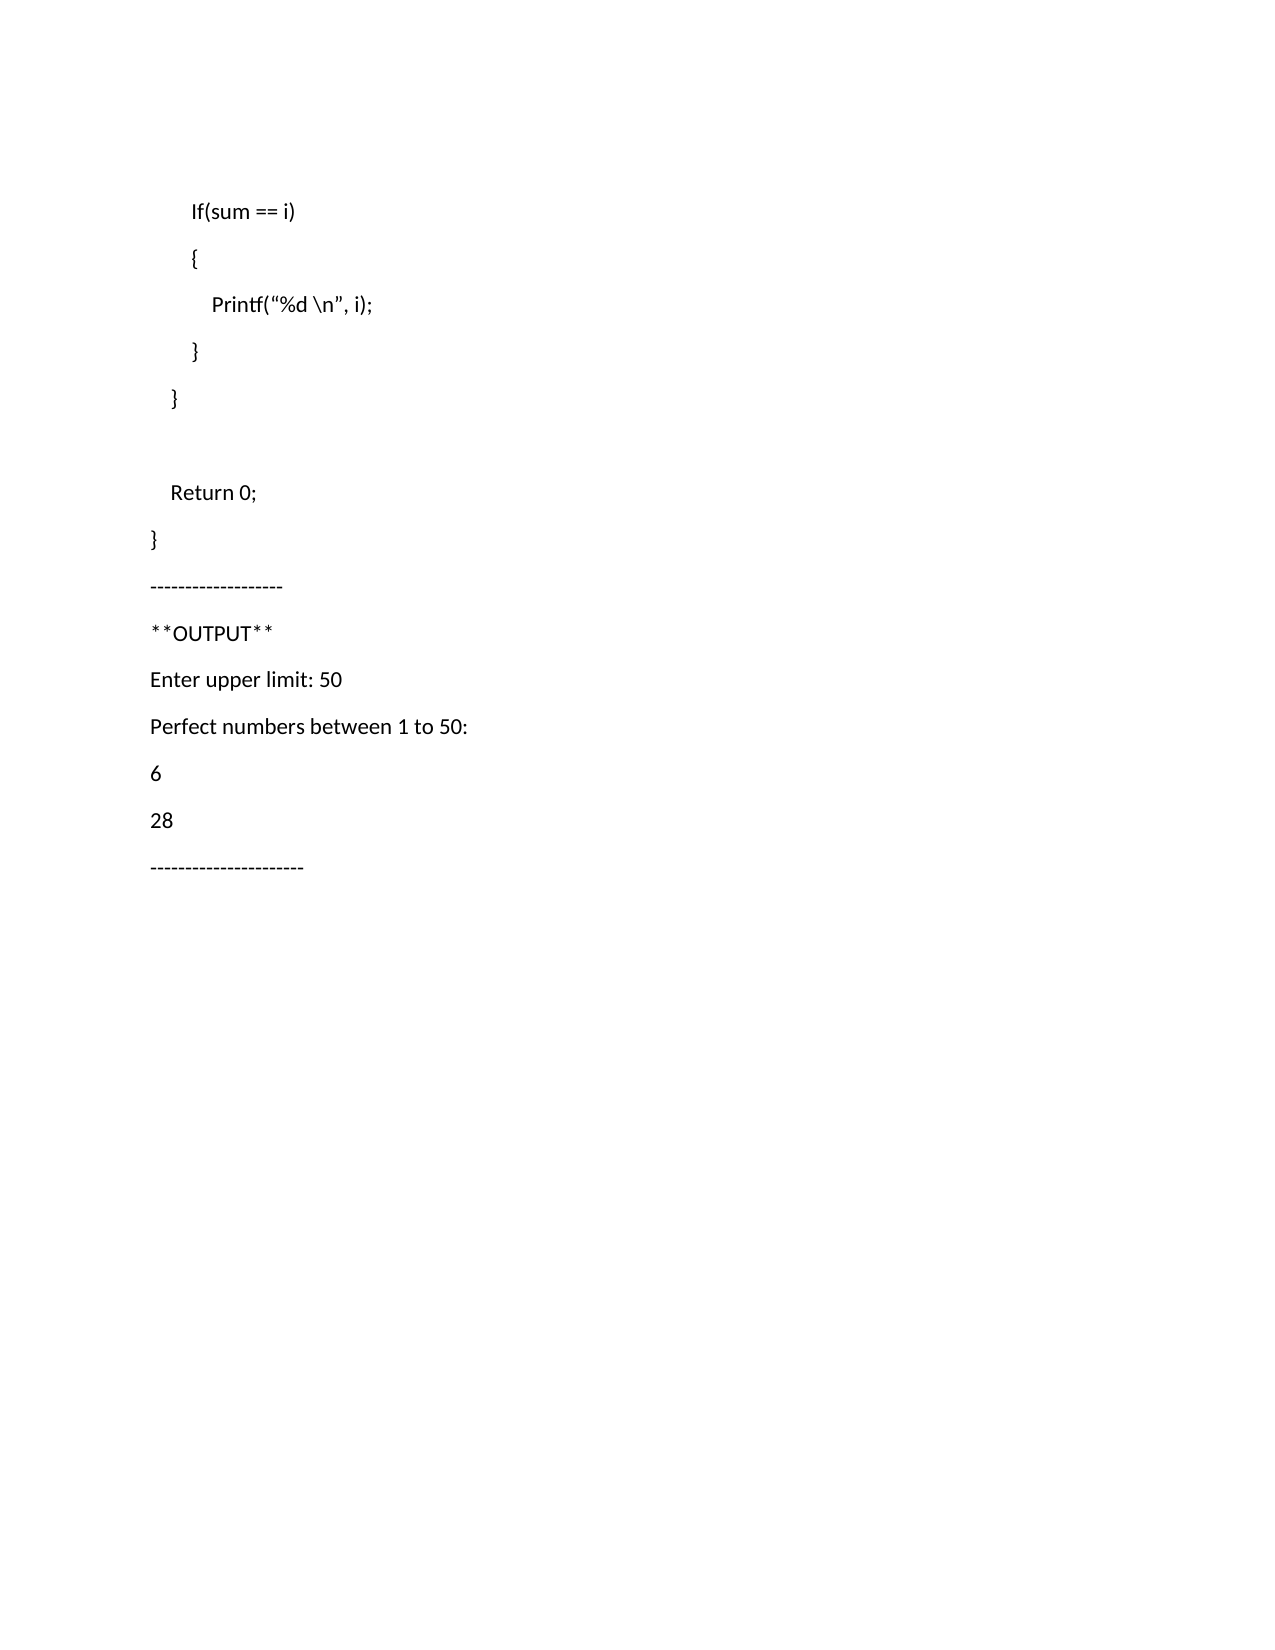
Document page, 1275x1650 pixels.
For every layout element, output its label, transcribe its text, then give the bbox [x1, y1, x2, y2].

text } [150, 384, 1125, 412]
text { [150, 244, 1125, 272]
text 6 [150, 759, 1125, 787]
text If(sum == i) [150, 197, 1125, 225]
text ------------------- [150, 572, 1125, 600]
text Printf(“%d \n”, i); [150, 291, 1125, 319]
text Return 0; [150, 478, 1125, 506]
text 28 [150, 806, 1125, 834]
text } [150, 525, 1125, 553]
text ---------------------- [150, 853, 1125, 881]
text Enter upper limit: 50 [150, 666, 1125, 694]
text **OUTPUT** [150, 619, 1125, 647]
text Perfect numbers between 1 to 50: [150, 712, 1125, 741]
text } [150, 337, 1125, 366]
